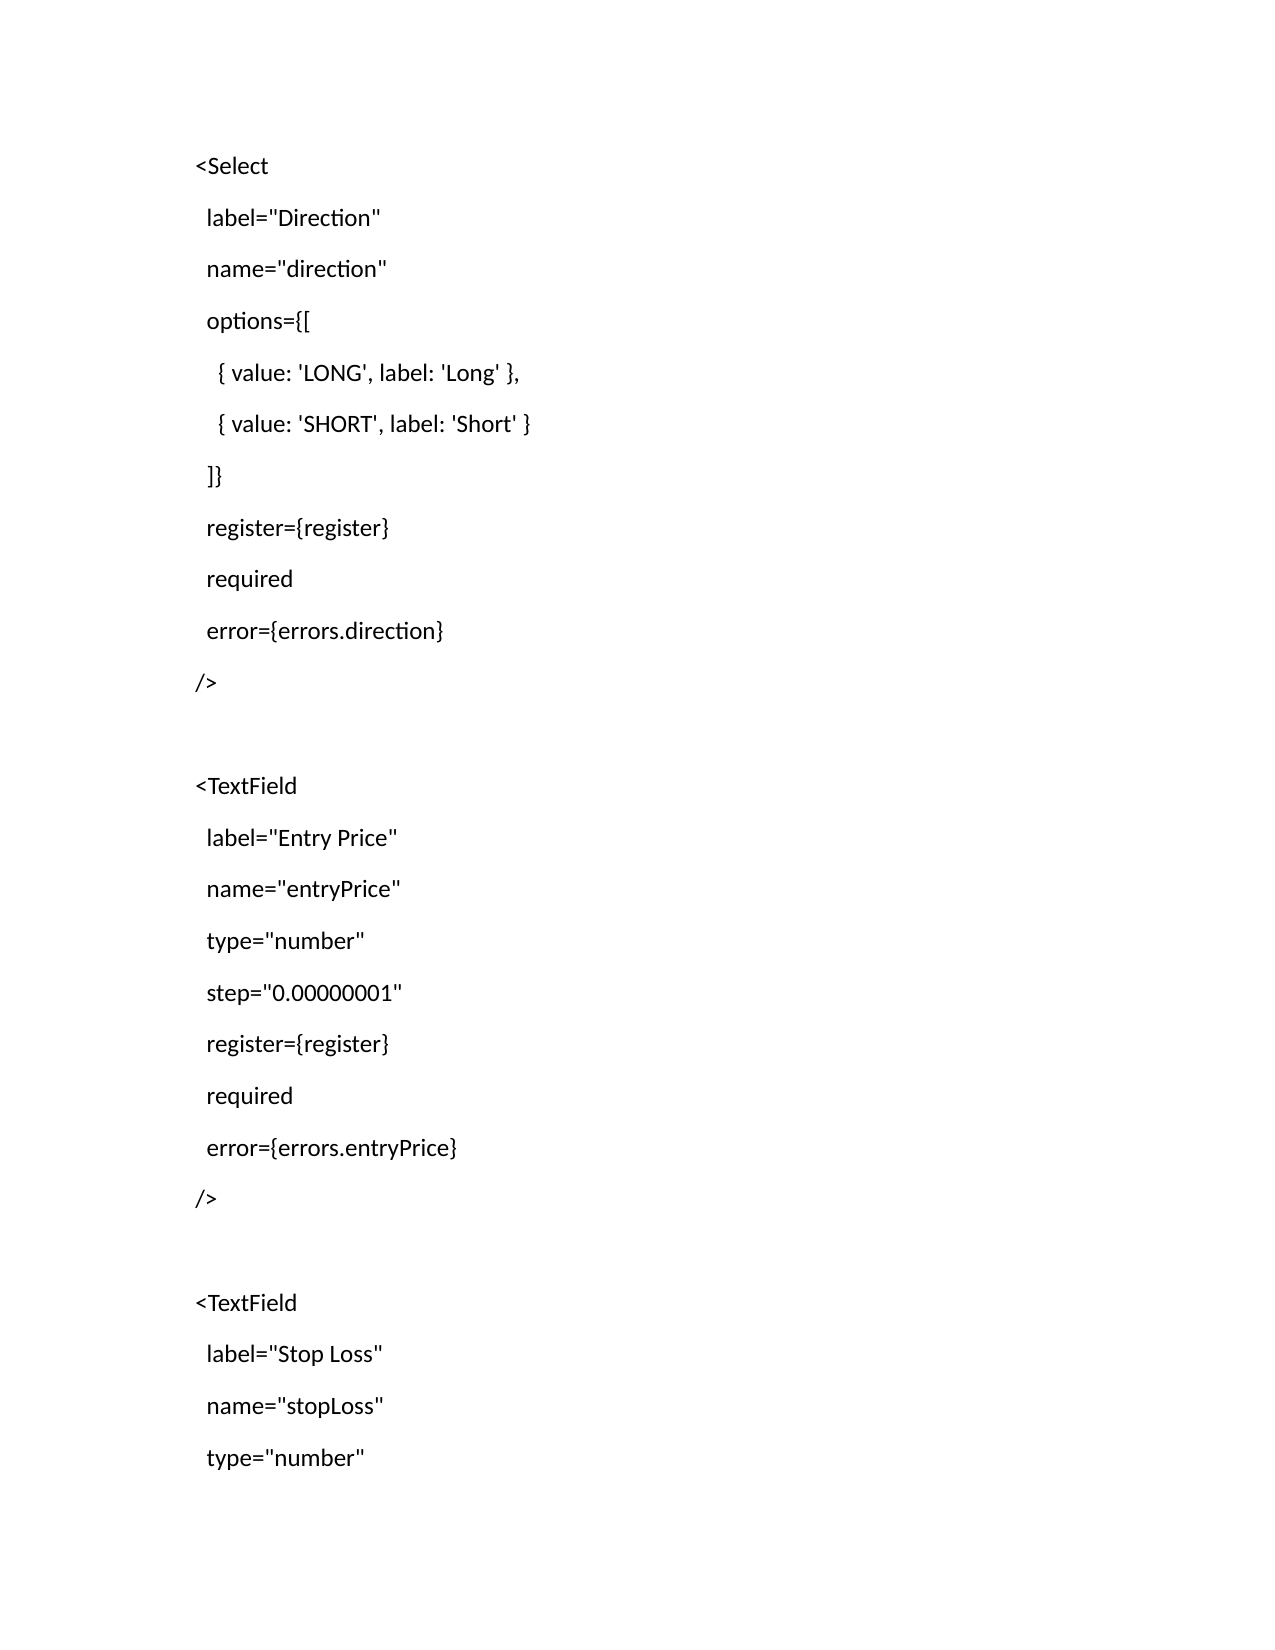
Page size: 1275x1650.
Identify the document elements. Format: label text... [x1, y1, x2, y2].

text ]} [150, 460, 1125, 491]
text register={register} [150, 512, 1125, 542]
text name="stopLoss" [150, 1390, 1125, 1421]
text label="Entry Price" [150, 822, 1125, 852]
text register={register} [150, 1028, 1125, 1059]
text <Select [150, 150, 1125, 181]
text name="direction" [150, 253, 1125, 284]
text /> [150, 1183, 1125, 1214]
text type="number" [150, 1442, 1125, 1472]
text name="entryPrice" [150, 873, 1125, 904]
text required [150, 1080, 1125, 1111]
text step="0.00000001" [150, 977, 1125, 1007]
text error={errors.direction} [150, 615, 1125, 646]
text label="Direction" [150, 202, 1125, 232]
text label="Stop Loss" [150, 1338, 1125, 1369]
text { value: 'SHORT', label: 'Short' } [150, 408, 1125, 439]
text error={errors.entryPrice} [150, 1132, 1125, 1162]
text required [150, 563, 1125, 594]
text /> [150, 667, 1125, 697]
text <TextField [150, 770, 1125, 801]
text options={[ [150, 305, 1125, 336]
text type="number" [150, 925, 1125, 956]
text <TextField [150, 1287, 1125, 1317]
text { value: 'LONG', label: 'Long' }, [150, 357, 1125, 387]
